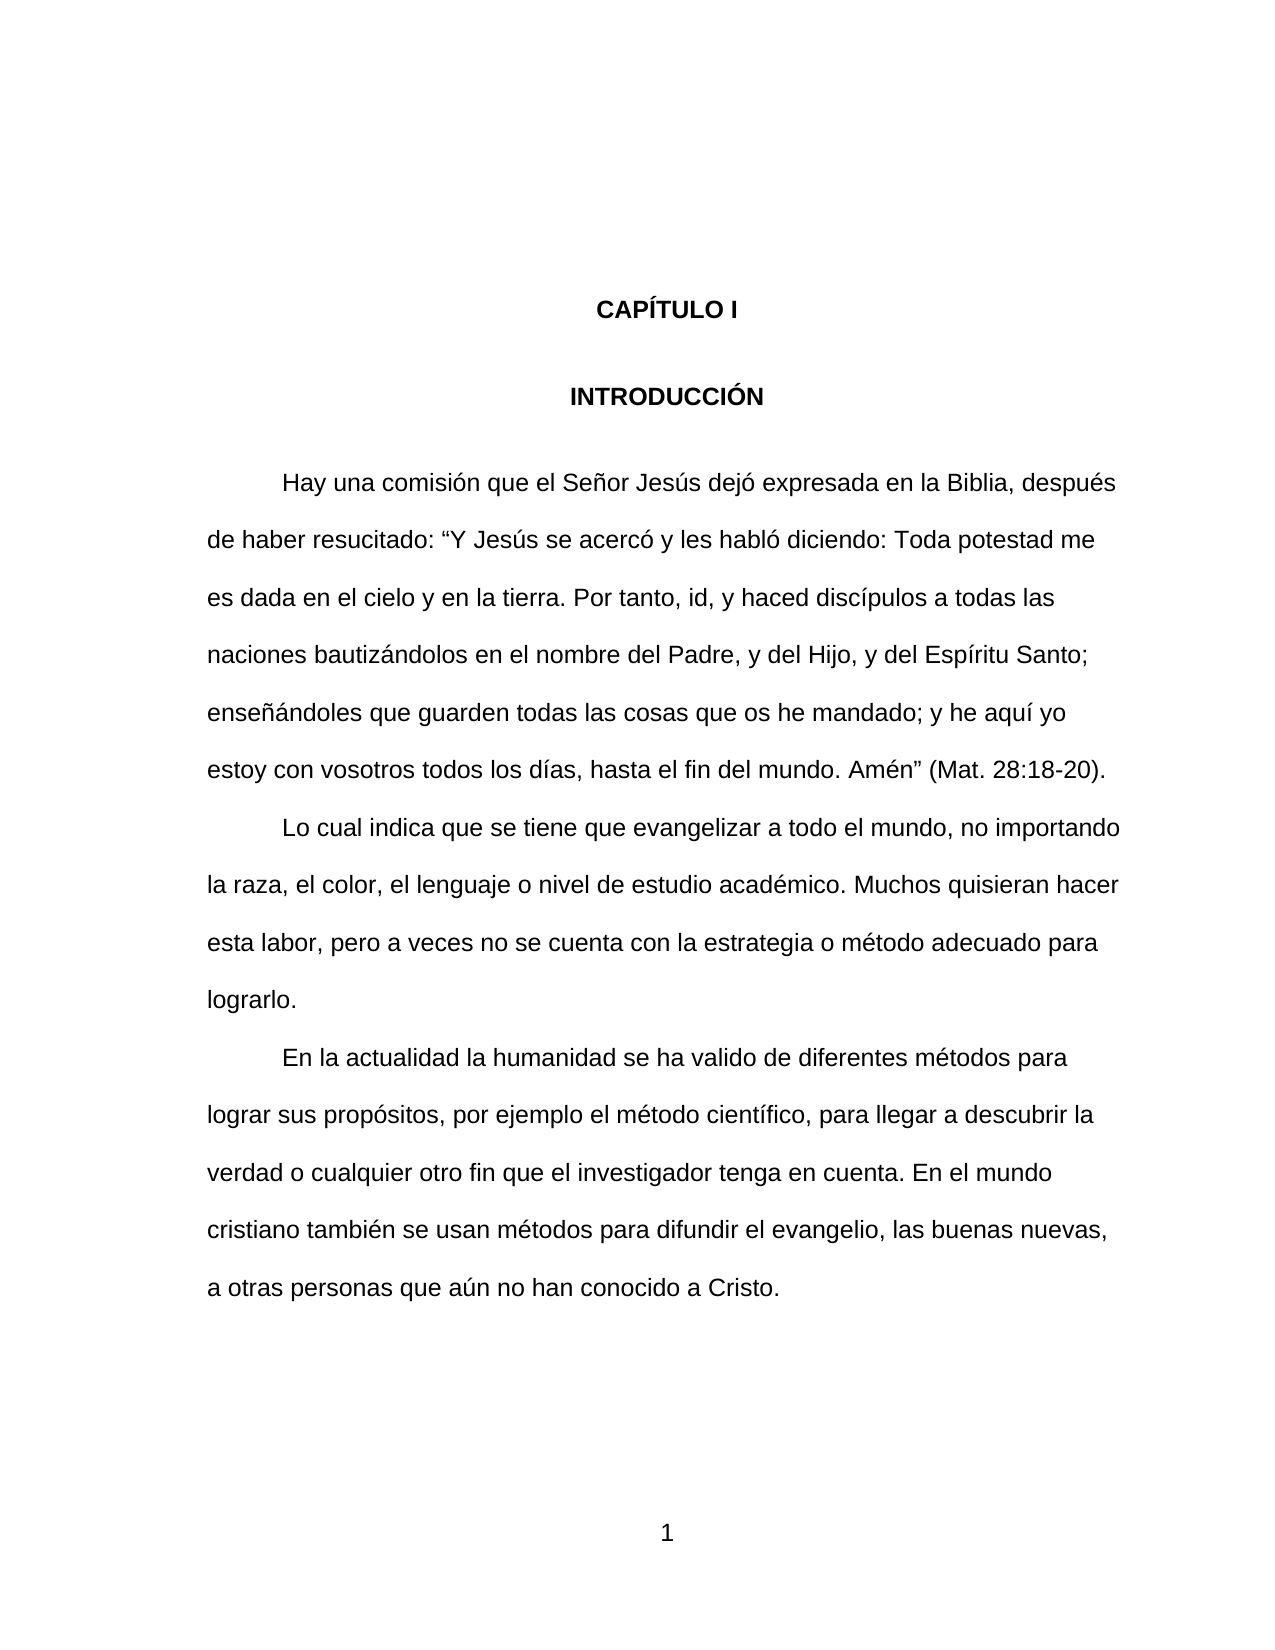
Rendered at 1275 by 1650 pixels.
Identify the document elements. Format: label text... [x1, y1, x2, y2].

text Hay una comisión que el Señor Jesús dejó expresada en la Biblia, después de haber resucitado: “Y Jesús se acercó y les habló diciendo: Toda potestad me es dada en el cielo y en la tierra. Por tanto, id, y haced discípulos a todas las naciones bautizándolos en el nombre del Padre, y del Hijo, y del Espíritu Santo; enseñándoles que guarden todas las cosas que os he mandado; y he aquí yo estoy con vosotros todos los días, hasta el fin del mundo. Amén” (Mat. 28:18-20). [207, 468, 1127, 784]
text INTRODUCCIÓN [207, 382, 1127, 410]
text CAPÍTULO I [207, 295, 1127, 324]
text En la actualidad la humanidad se ha valido de diferentes métodos para lograr sus propósitos, por ejemplo el método científico, para llegar a descubrir la verdad o cualquier otro fin que el investigador tenga en cuenta. En el mundo cristiano también se usan métodos para difundir el evangelio, las buenas nuevas, a otras personas que aún no han conocido a Cristo. [207, 1043, 1127, 1302]
text Lo cual indica que se tiene que evangelizar a todo el mundo, no importando la raza, el color, el lenguaje o nivel de estudio académico. Muchos quisieran hacer esta labor, pero a veces no se cuenta con la estrategia o método adecuado para lograrlo. [207, 813, 1127, 1014]
